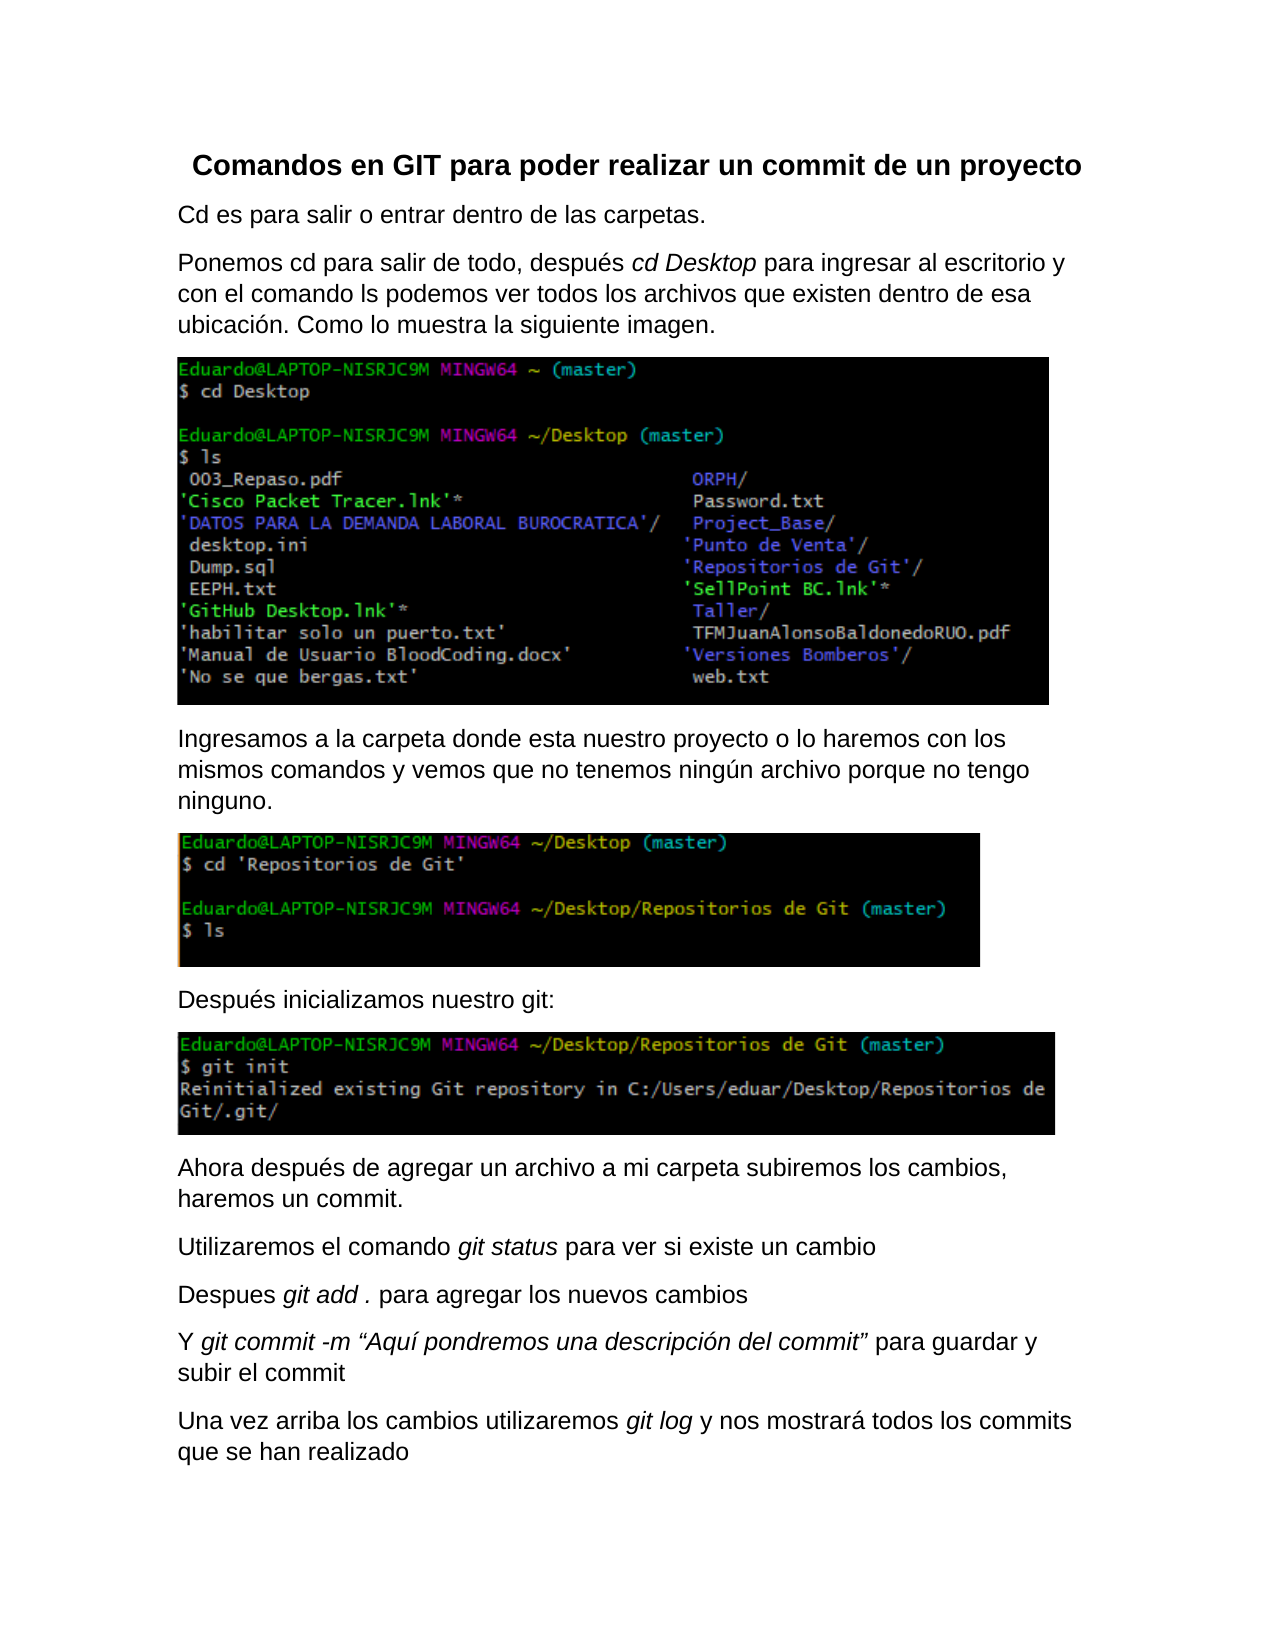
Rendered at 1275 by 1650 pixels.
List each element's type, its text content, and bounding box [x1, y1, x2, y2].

text Comandos en GIT para poder realizar un commit de un proyecto [177, 148, 1098, 181]
picture [177, 833, 981, 967]
text Cd es para salir o entrar dentro de las carpetas. [177, 200, 1098, 229]
text Ahora después de agregar un archivo a mi carpeta subiremos los cambios, haremos un commit. [177, 1153, 1098, 1213]
text Utilizaremos el comando git status para ver si existe un cambio [177, 1232, 1098, 1261]
text Después inicializamos nuestro git: [177, 985, 1098, 1014]
text Ponemos cd para salir de todo, después cd Desktop para ingresar al escritorio y con el comando ls podemos ver todos los archivos que existen dentro de esa ubicación. Como lo muestra la siguiente imagen. [177, 248, 1098, 339]
text Y git commit -m “Aquí pondremos una descripción del commit” para guardar y subir el commit [177, 1327, 1098, 1387]
text Ingresamos a la carpeta donde esta nuestro proyecto o lo haremos con los mismos comandos y vemos que no tenemos ningún archivo porque no tengo ninguno. [177, 724, 1098, 814]
text Despues git add . para agregar los nuevos cambios [177, 1280, 1098, 1308]
text Una vez arriba los cambios utilizaremos git log y nos mostrará todos los commits que se han realizado [177, 1406, 1098, 1466]
picture [177, 357, 1049, 705]
picture [177, 1032, 1056, 1135]
